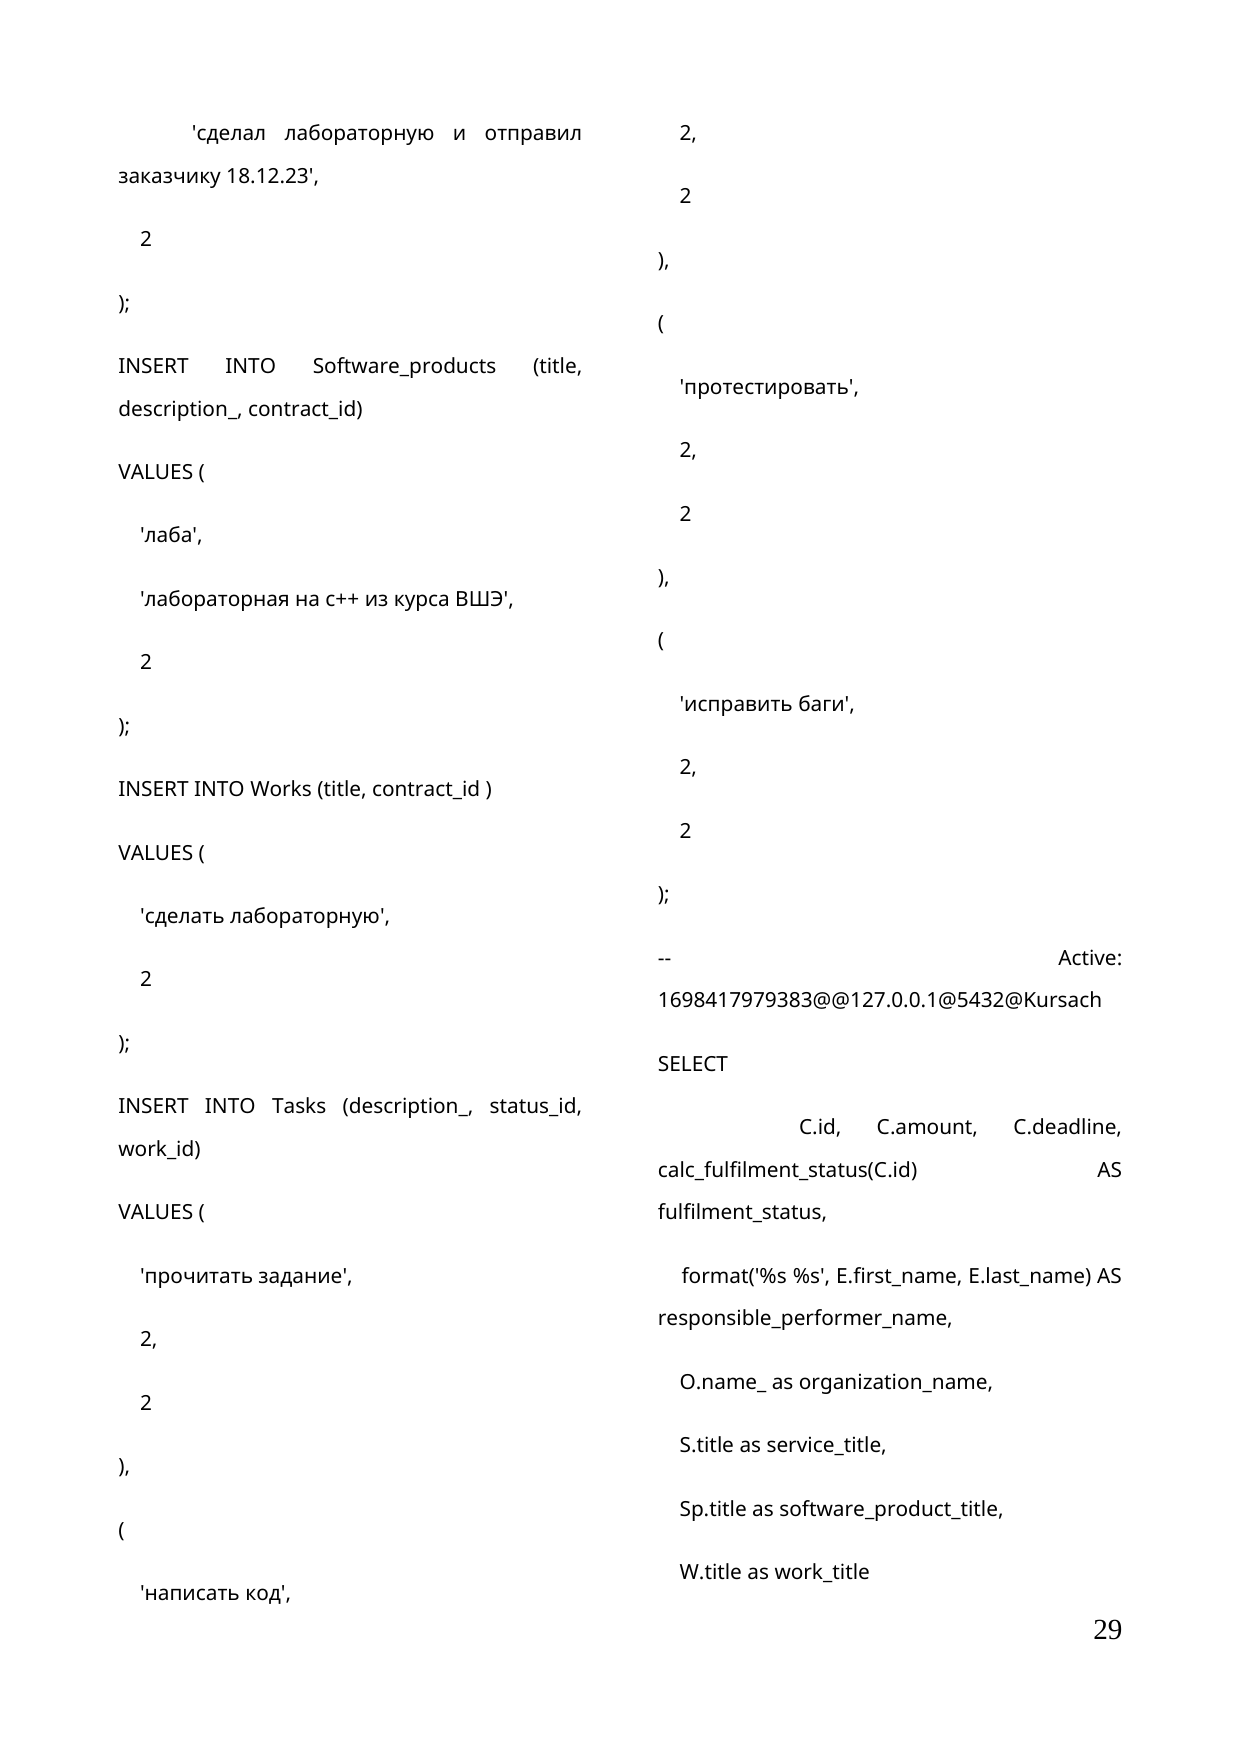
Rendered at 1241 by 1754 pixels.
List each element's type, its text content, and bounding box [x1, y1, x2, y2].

text -- Active: 1698417979383@@127.0.0.1@5432@Kursach [658, 943, 1122, 1014]
text S.title as service_title, [658, 1430, 1122, 1459]
text ), [658, 562, 1122, 591]
text ); [118, 711, 583, 739]
text 2, [658, 118, 1122, 147]
text O.name_ as organization_name, [658, 1367, 1122, 1395]
text 2 [118, 224, 583, 253]
text 2 [658, 182, 1122, 210]
text ( [658, 626, 1122, 654]
text 'лабораторная на с++ из курса ВШЭ', [118, 584, 583, 612]
text 'сделать лабораторную', [118, 901, 583, 929]
text 2, [118, 1324, 583, 1353]
text SELECT [658, 1049, 1122, 1077]
text INSERT INTO Software_products (title, description_, contract_id) [118, 351, 583, 422]
text 2 [118, 1388, 583, 1416]
text ); [658, 879, 1122, 908]
text format('%s %s', E.first_name, E.last_name) AS responsible_performer_name, [658, 1261, 1122, 1332]
text W.title as work_title [658, 1557, 1122, 1586]
text Sp.title as software_product_title, [658, 1494, 1122, 1522]
text INSERT INTO Works (title, contract_id ) [118, 774, 583, 803]
text VALUES ( [118, 457, 583, 486]
text VALUES ( [118, 1197, 583, 1226]
text 2, [658, 435, 1122, 464]
text 'протестировать', [658, 372, 1122, 400]
text INSERT INTO Tasks (description_, status_id, work_id) [118, 1091, 583, 1162]
text ( [658, 308, 1122, 337]
text VALUES ( [118, 838, 583, 866]
text 'лаба', [118, 521, 583, 549]
text 2 [118, 647, 583, 676]
text 'сделал лабораторную и отправил заказчику 18.12.23', [118, 118, 583, 189]
text 'прочитать задание', [118, 1261, 583, 1289]
text 2 [118, 964, 583, 993]
text ); [118, 1028, 583, 1056]
text 'исправить баги', [658, 689, 1122, 717]
text 2 [658, 816, 1122, 844]
text 2, [658, 752, 1122, 781]
text ); [118, 288, 583, 316]
text ), [118, 1451, 583, 1480]
text ), [658, 245, 1122, 273]
text 2 [658, 499, 1122, 527]
text 'написать код', [118, 1578, 583, 1607]
text C.id, C.amount, C.deadline, calc_fulfilment_status(C.id) AS fulfilment_status, [658, 1112, 1122, 1226]
text ( [118, 1515, 583, 1543]
